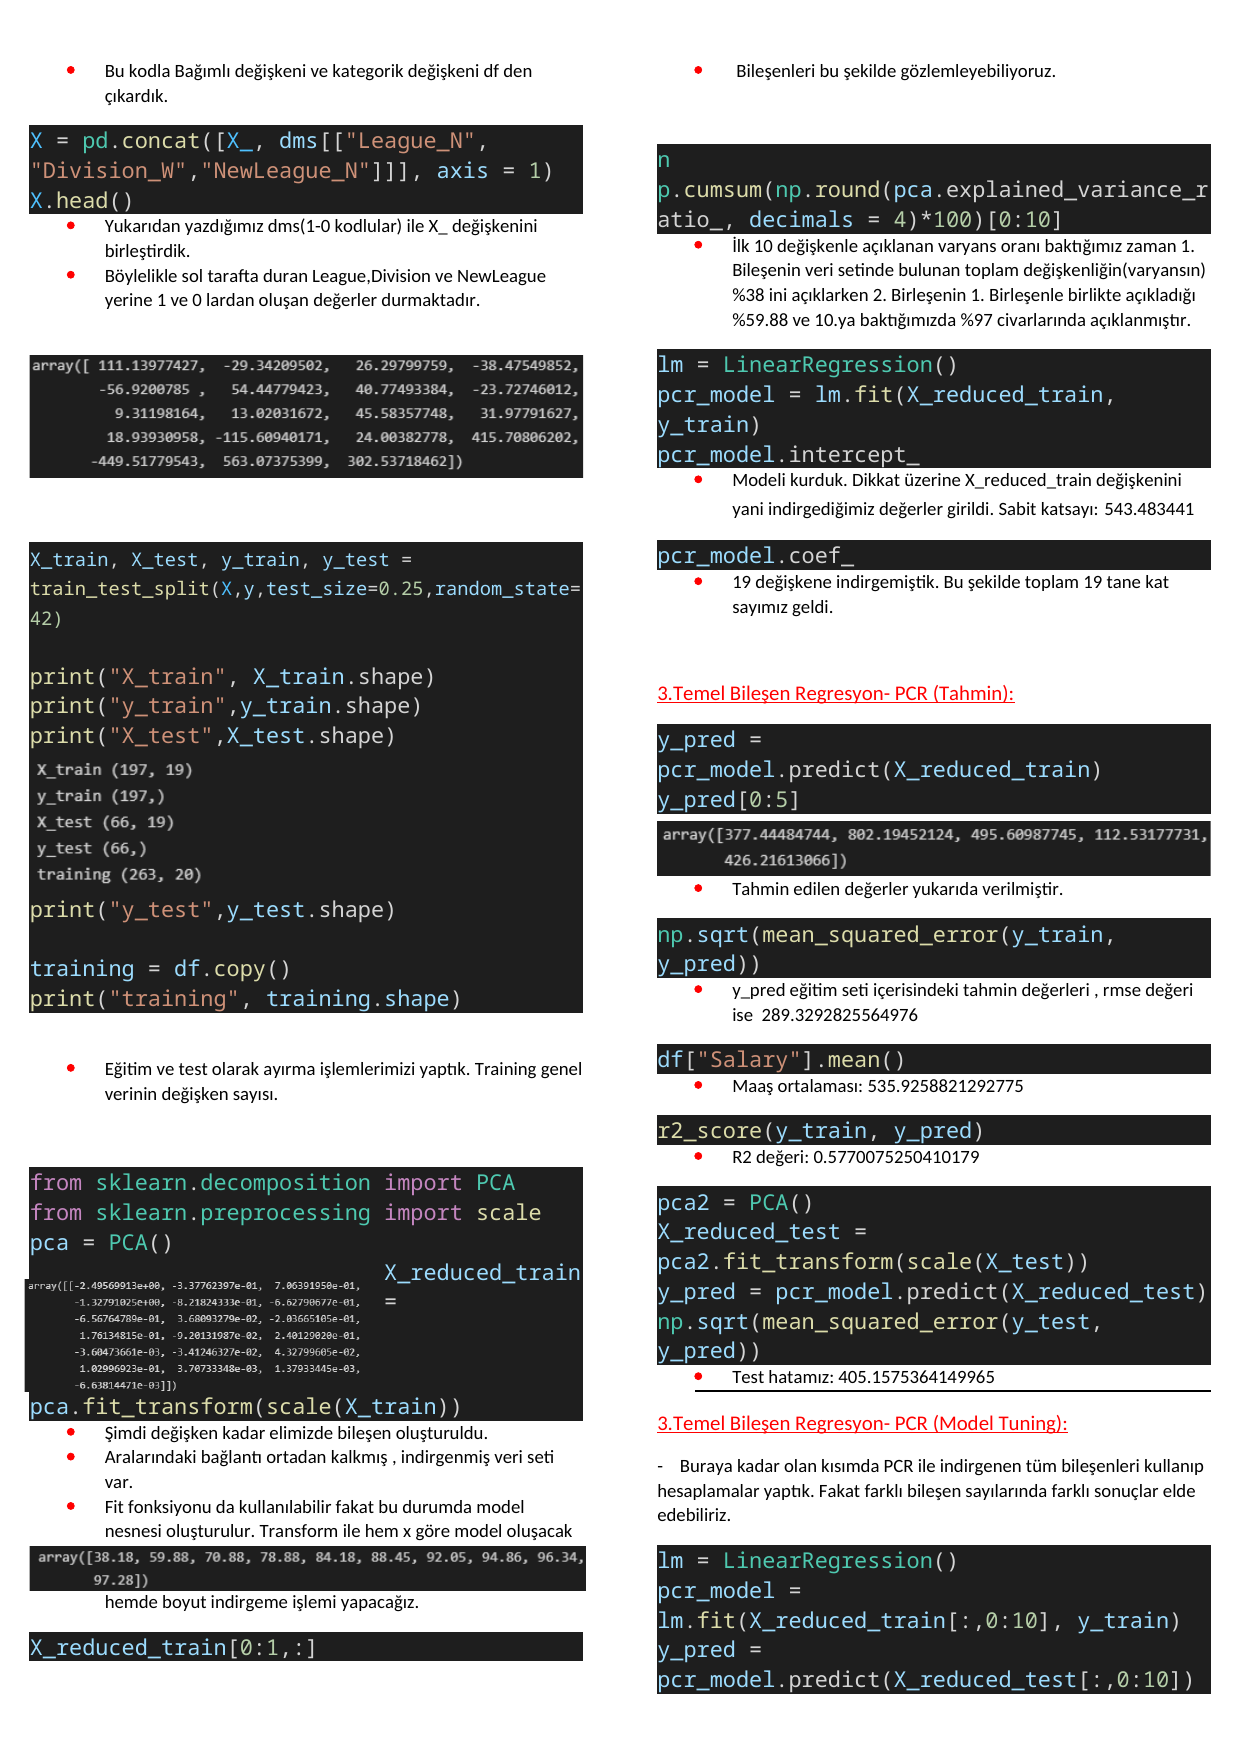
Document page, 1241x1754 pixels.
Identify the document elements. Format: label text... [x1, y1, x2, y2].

list Tahmin edilen değerler yukarıda verilmiştir. [694, 876, 1211, 900]
list Maaş ortalaması: 535.9258821292775 [694, 1074, 1211, 1097]
text pcr_model.coef_ [657, 540, 1211, 570]
text lm = LinearRegression() [657, 349, 1211, 379]
list Şimdi değişken kadar elimizde bileşen oluşturuldu. [67, 1421, 583, 1444]
text - Buraya kadar olan kısımda PCR ile indirgenen tüm bileşenleri kullanıp hesaplamalar yaptık. Fakat farklı bileşen sayılarında farklı sonuçlar elde edebiliriz. [657, 1454, 1211, 1527]
text y_pred[0:5] [657, 784, 1211, 814]
list Yukarıdan yazdığımız dms(1-0 kodlular) ile X_ değişkenini birleştirdik. [67, 214, 583, 262]
list Eğitim ve test olarak ayırma işlemlerimizi yaptık. Training genel verinin değişken sayısı. [67, 1057, 583, 1104]
text X = pd.concat([X_, dms[["League_N", "Division_W","NewLeague_N"]]], axis = 1) [29, 125, 583, 185]
picture [24, 1279, 366, 1392]
text np.sqrt(mean_squared_error(y_train, y_pred)) [657, 918, 1211, 978]
text pcr_model.intercept_ [657, 439, 1211, 468]
picture [657, 821, 1211, 876]
text print("training", training.shape) [29, 983, 583, 1013]
picture [29, 1546, 586, 1591]
list Böylelikle sol tarafta duran League,Division ve NewLeague yerine 1 ve 0 lardan oluşan değerler durmaktadır. [67, 264, 583, 311]
text from sklearn.decomposition import PCA [29, 1167, 583, 1197]
text y_pred = pcr_model.predict(X_reduced_train) [657, 724, 1211, 784]
text np.cumsum(np.round(pca.explained_variance_ratio_, decimals = 4)*100)[0:10] [657, 144, 1211, 234]
text X_train, X_test, y_train, y_test = train_test_split(X,y,test_size=0.25,random_state= 42) [29, 542, 583, 631]
list Fit fonksiyonu da kullanılabilir fakat bu durumda model nesnesi oluşturulur. Transform ile hem x göre model oluşacak hemde boyut indirgeme işlemi yapacağız. [67, 1591, 583, 1613]
picture [29, 355, 584, 478]
list 19 değişkene indirgemiştik. Bu şekilde toplam 19 tane kat sayımız geldi. [694, 570, 1211, 618]
text r2_score(y_train, y_pred) [657, 1115, 1211, 1145]
text y_pred = pcr_model.predict(X_reduced_test) [657, 1276, 1211, 1306]
text training = df.copy() [29, 953, 583, 983]
text print("X_test",X_test.shape) [29, 720, 583, 750]
text X_reduced_train[0:1,:] [29, 1632, 583, 1661]
text pca2 = PCA() [657, 1186, 1211, 1216]
text pca = PCA() [29, 1227, 583, 1256]
text print("y_train",y_train.shape) [29, 691, 583, 720]
list Test hatamız: 405.1575364149965 [694, 1365, 1211, 1392]
list İlk 10 değişkenle açıklanan varyans oranı baktığımız zaman 1. Bileşenin veri setinde bulunan toplam değişkenliğin(varyansın) %38 ini açıklarken 2. Birleşenin 1. Birleşenle birlikte açıkladığı %59.88 ve 10.ya baktığımızda %97 civarlarında açıklanmıştır. [694, 234, 1211, 331]
text X_reduced_test = pca2.fit_transform(scale(X_test)) [657, 1216, 1211, 1276]
picture [29, 756, 209, 894]
text print("X_train", X_train.shape) [29, 661, 583, 691]
text 3.Temel Bileşen Regresyon- PCR (Tahmin): [657, 680, 1211, 706]
list Fit fonksiyonu da kullanılabilir fakat bu durumda model nesnesi oluşturulur. Transform ile hem x göre model oluşacak hemde boyut indirgeme işlemi yapacağız. [67, 1495, 583, 1546]
list R2 değeri: 0.5770075250410179 [694, 1145, 1211, 1168]
text 3.Temel Bileşen Regresyon- PCR (Model Tuning): [657, 1410, 1211, 1436]
list y_pred eğitim seti içerisindeki tahmin değerleri , rmse değeri ise 289.3292825564976 [694, 978, 1211, 1026]
text np.sqrt(mean_squared_error(y_test, y_pred)) [657, 1306, 1211, 1365]
list Modeli kurduk. Dikkat üzerine X_reduced_train değişkenini yani indirgediğimiz değerler girildi. Sabit katsayı: 543.483441 [694, 468, 1211, 522]
list Bileşenleri bu şekilde gözlemleyebiliyoruz. [694, 59, 1211, 82]
text y_pred = pcr_model.predict(X_reduced_test[:,0:10]) [657, 1634, 1211, 1694]
text from sklearn.preprocessing import scale [29, 1197, 583, 1227]
text df["Salary"].mean() [657, 1044, 1211, 1074]
text X.head() [29, 185, 583, 214]
list Bu kodla Bağımlı değişkeni ve kategorik değişkeni df den çıkardık. [67, 59, 583, 107]
text lm = LinearRegression() [657, 1545, 1211, 1575]
text pcr_model = lm.fit(X_reduced_train[:,0:10], y_train) [657, 1575, 1211, 1634]
text pcr_model = lm.fit(X_reduced_train, y_train) [657, 379, 1211, 439]
list Aralarındaki bağlantı ortadan kalkmış , indirgenmiş veri seti var. [67, 1446, 583, 1493]
